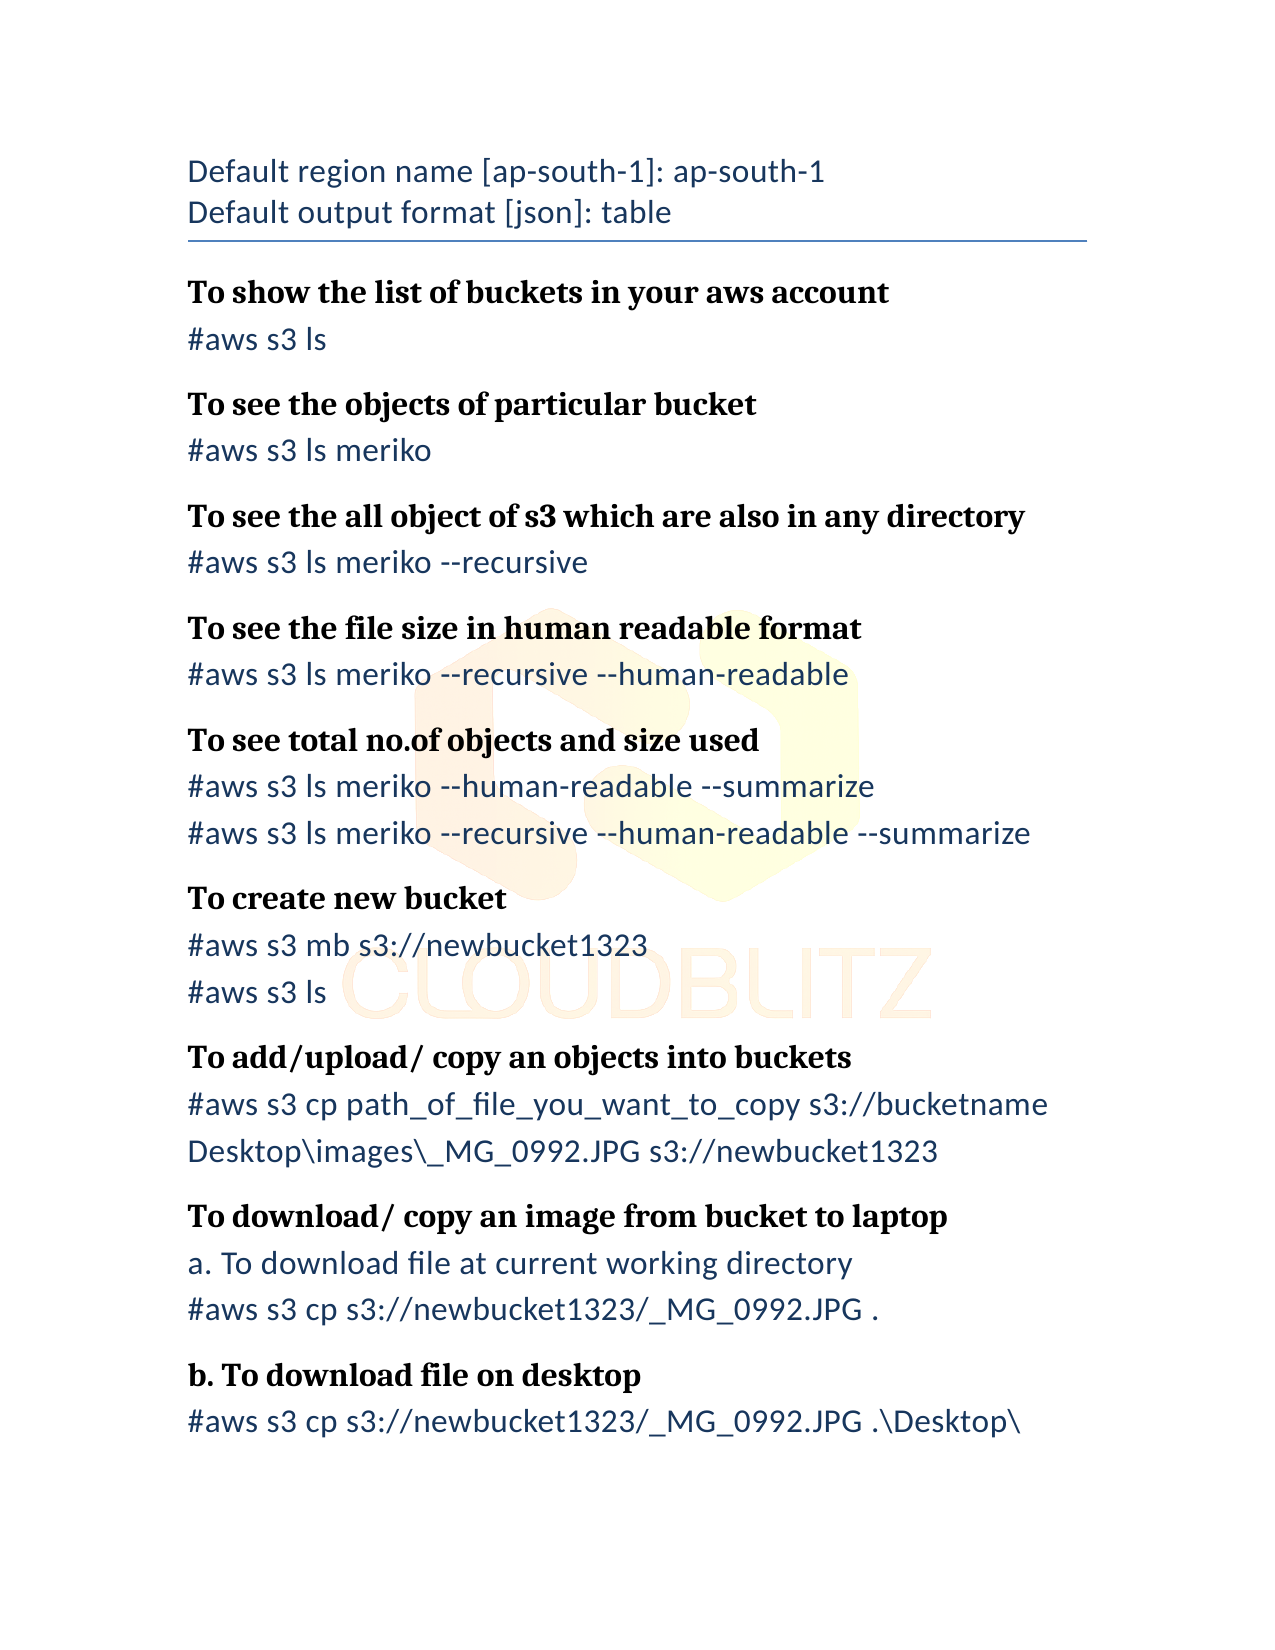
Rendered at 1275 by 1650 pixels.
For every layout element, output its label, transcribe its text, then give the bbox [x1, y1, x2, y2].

text To show the list of buckets in your aws account #aws s3 ls [187, 354, 1087, 440]
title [187, 150, 1087, 323]
text To add/upload/ copy an objects into buckets #aws s3 cp path_of_file_you_want_to_copy s3://bucketname Desktop\images\_MG_0992.JPG s3://newbucket1323 [187, 1120, 1087, 1252]
text To create new bucket #aws s3 mb s3://newbucket1323 #aws s3 ls [187, 961, 1087, 1093]
text To download/ copy an image from bucket to laptop a. To download file at current working directory #aws s3 cp s3://newbucket1323/_MG_0992.JPG . [187, 1279, 1087, 1411]
text To see the file size in human readable format #aws s3 ls meriko --recursive --human-readable [187, 691, 1087, 776]
text To see the all object of s3 which are also in any directory #aws s3 ls meriko --recursive [187, 578, 1087, 664]
text To see total no.of objects and size used #aws s3 ls meriko --human-readable --summarize #aws s3 ls meriko --recursive --human-readable --summarize [187, 802, 1087, 934]
text To see the objects of particular bucket #aws s3 ls meriko [187, 467, 1087, 552]
